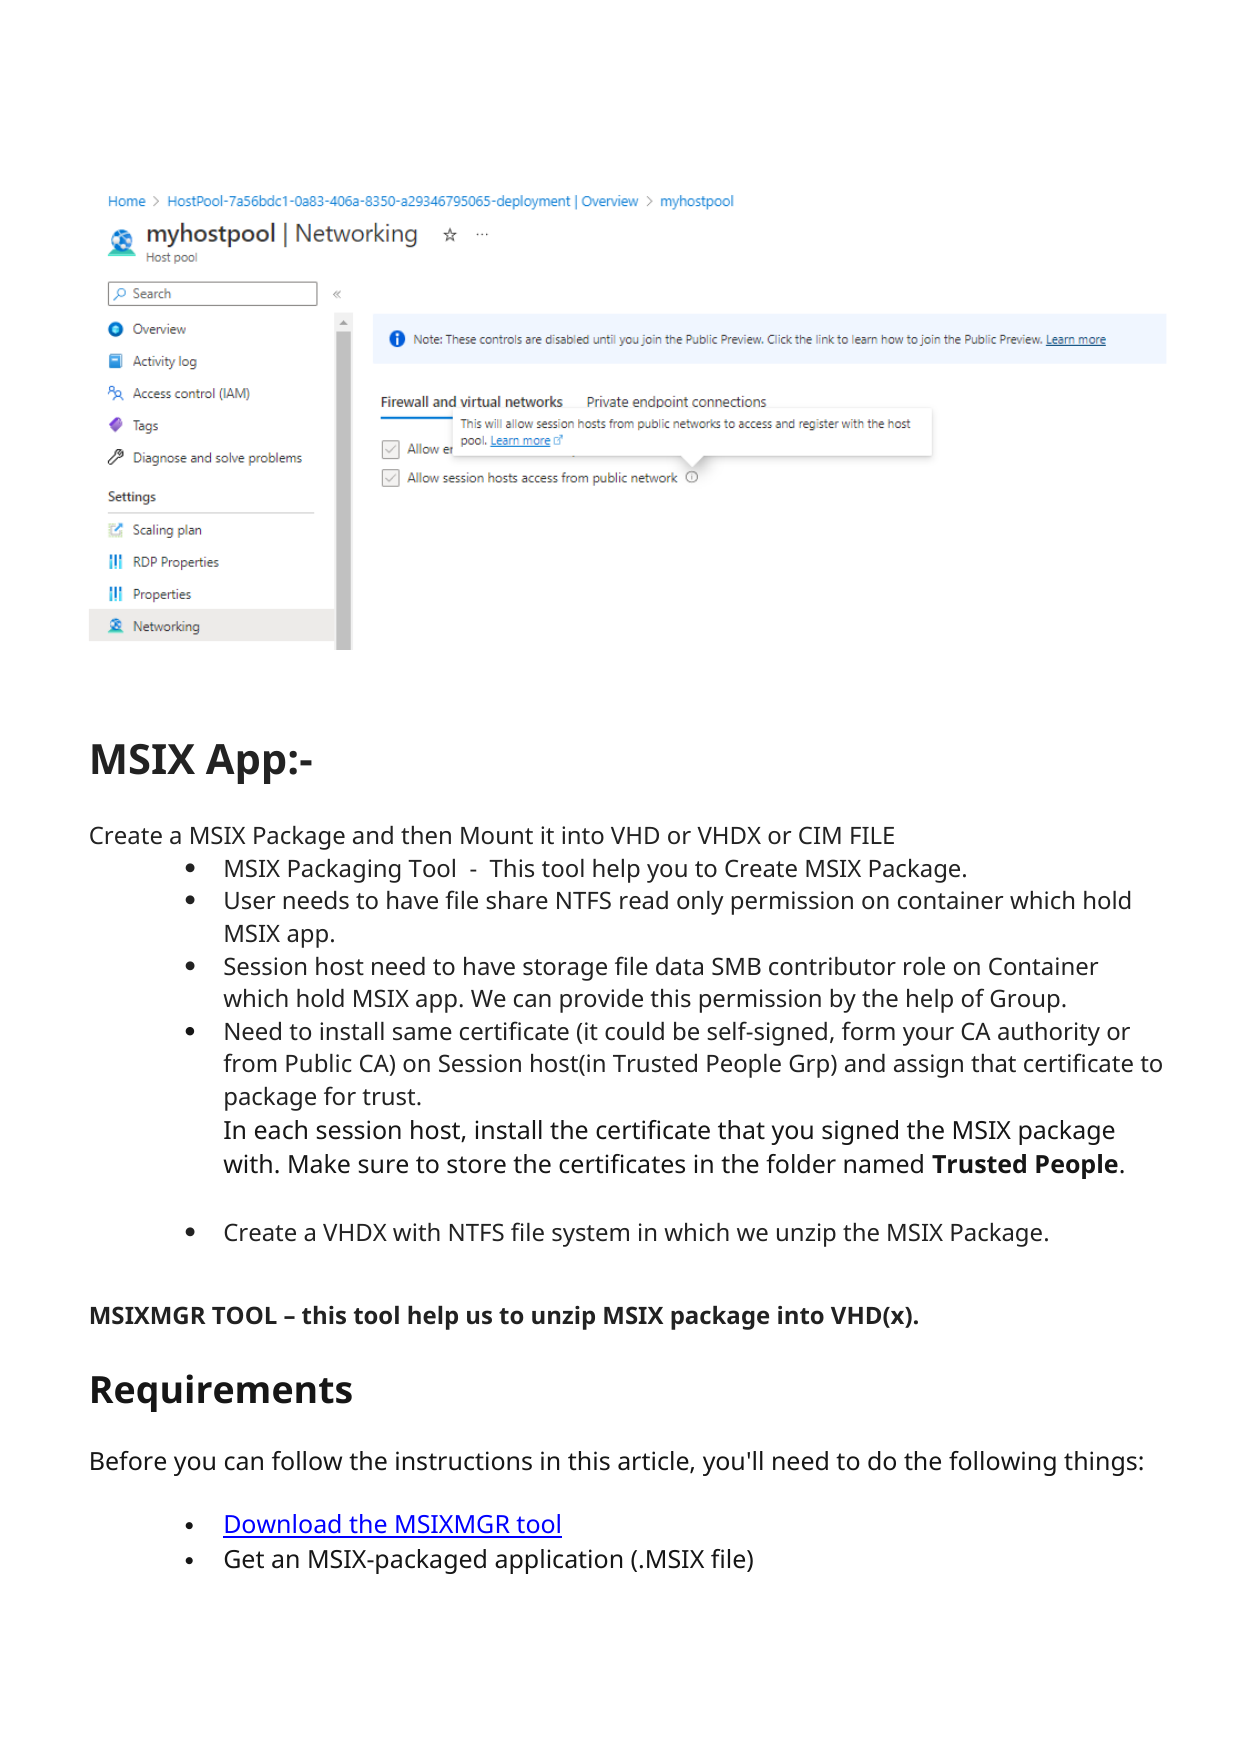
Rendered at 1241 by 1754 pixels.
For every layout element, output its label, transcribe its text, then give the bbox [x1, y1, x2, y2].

list Create a VHDX with NTFS file system in which we unzip the MSIX Package. [186, 1216, 1167, 1248]
list Get an MSIX-packaged application (.MSIX file) [186, 1541, 1167, 1575]
text MSIX App:- Create a MSIX Package and then Mount it into VHD or VHDX or CIM FILE [89, 729, 1167, 851]
picture [88, 184, 1167, 650]
list User needs to have file share NTFS read only permission on container which hold MSIX app. [186, 884, 1167, 949]
list Download the MSIXMGR tool [186, 1507, 1167, 1541]
subtitle MSIXMGR TOOL – this tool help us to unzip MSIX package into VHD(x). Requirements [89, 1298, 1167, 1415]
list Session host need to have storage file data SMB contributor role on Container which hold MSIX app. We can provide this permission by the help of Group. [186, 949, 1167, 1014]
text Before you can follow the instructions in this article, you'll need to do the following things: [89, 1444, 1167, 1478]
list MSIX Packaging Tool - This tool help you to Create MSIX Package. [186, 851, 1167, 884]
list Need to install same certificate (it could be self-signed, form your CA authority or from Public CA) on Session host(in Trusted People Grp) and assign that certificate to package for trust. In each session host, install the certificate that you signed the MSIX package with. Make sure to store the certificates in the folder named Trusted People. [186, 1014, 1167, 1180]
